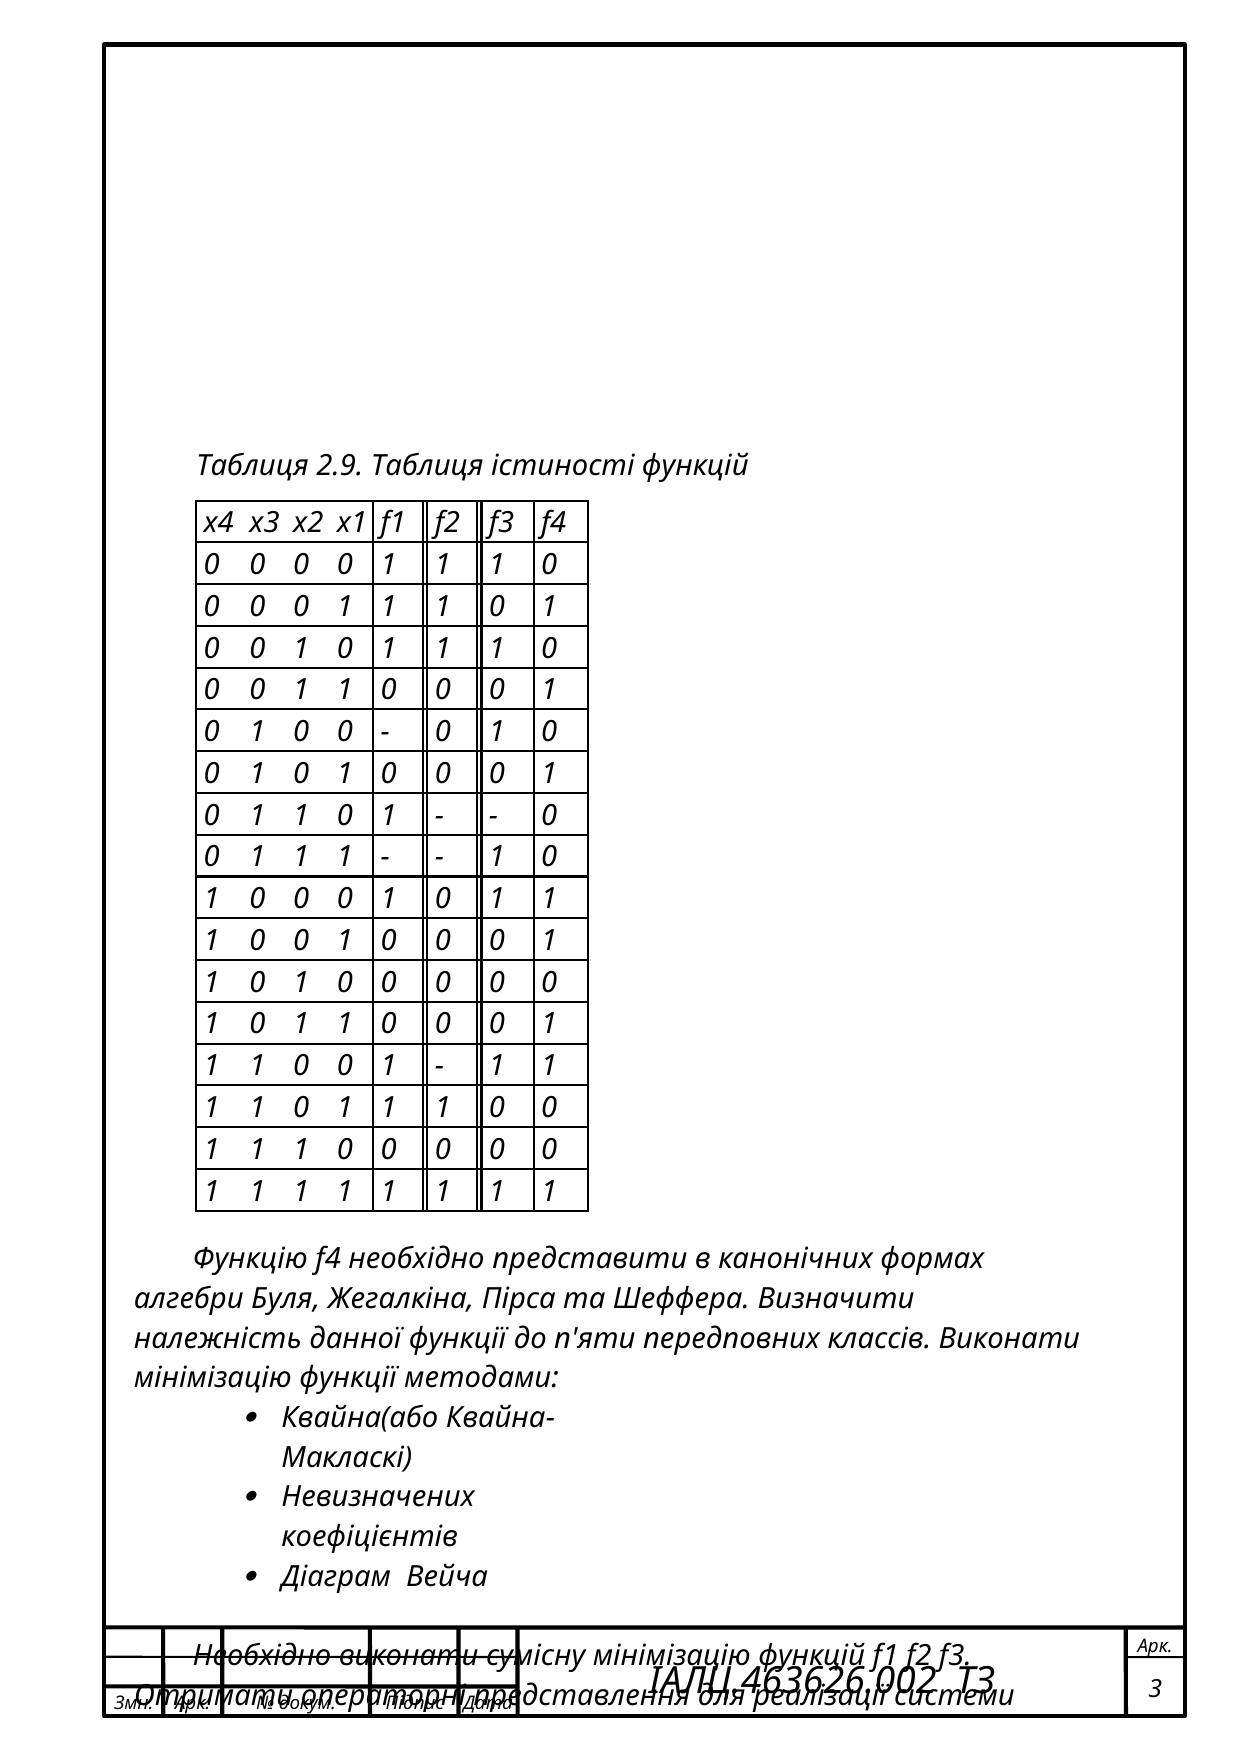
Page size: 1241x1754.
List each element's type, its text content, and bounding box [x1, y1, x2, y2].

table_cell 1 [374, 1170, 422, 1209]
table_cell 1 [535, 585, 587, 625]
table_cell 1 [325, 669, 372, 708]
table_cell 0 [428, 1128, 476, 1168]
table_cell 1 [325, 1170, 372, 1209]
table_cell 1 [281, 1170, 325, 1209]
table_cell 1 [374, 878, 422, 917]
table_cell 1 [535, 752, 587, 792]
table_cell 1 [281, 961, 325, 1001]
table_cell 0 [281, 919, 325, 959]
table_cell 0 [281, 878, 325, 917]
table_cell 0 [325, 627, 372, 667]
table_cell 0 [238, 627, 281, 667]
table_cell 1 [238, 836, 281, 875]
table_cell 1 [483, 878, 533, 917]
table_cell 0 [428, 961, 476, 1001]
table_cell - [374, 710, 422, 750]
table_cell 1 [281, 794, 325, 834]
table_cell 1 [281, 836, 325, 875]
table_cell 0 [325, 543, 372, 583]
text Функцію f4 необхідно представити в канонічних формах алгебри Буля, Жегалкіна, Пірса та Шеффера. Визначити належність данної функції до п'яти передповних классів. Виконати мінімізацію функції методами: [133, 1237, 1090, 1396]
table_cell 1 [325, 585, 372, 625]
table_cell 0 [428, 919, 476, 959]
table_cell 0 [238, 543, 281, 583]
table_cell 1 [374, 627, 422, 667]
table_cell 1 [535, 878, 587, 917]
table_cell 0 [325, 961, 372, 1001]
table_header f1 [374, 502, 422, 541]
table_cell 0 [428, 710, 476, 750]
table_cell 0 [535, 543, 587, 583]
table_header x4 [197, 502, 238, 541]
table_header x3 [238, 502, 281, 541]
table_cell 0 [238, 878, 281, 917]
table_cell 1 [197, 961, 238, 1001]
table_cell 0 [428, 669, 476, 708]
table_cell 0 [428, 752, 476, 792]
table_cell 1 [428, 543, 476, 583]
table_cell 1 [197, 1128, 238, 1168]
list Діаграм Вейча [244, 1555, 1201, 1595]
table_cell - [428, 794, 476, 834]
table_cell 1 [238, 710, 281, 750]
table_cell 0 [483, 961, 533, 1001]
table_cell 1 [428, 1170, 476, 1209]
table_cell 0 [197, 669, 238, 708]
table_cell 0 [535, 1128, 587, 1168]
table_cell 1 [535, 919, 587, 959]
table_cell 0 [238, 1003, 281, 1042]
table_header f4 [535, 502, 587, 541]
table_cell 1 [374, 543, 422, 583]
table_cell 0 [325, 710, 372, 750]
table_cell 0 [535, 794, 587, 834]
table_cell 1 [535, 669, 587, 708]
table_cell - [428, 1045, 476, 1084]
table_cell 1 [238, 1086, 281, 1126]
table_cell 1 [197, 1003, 238, 1042]
table_cell 1 [374, 794, 422, 834]
table_cell 1 [197, 1086, 238, 1126]
table_cell 1 [483, 1170, 533, 1209]
table_cell 0 [197, 543, 238, 583]
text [133, 1634, 1032, 1714]
table_cell 0 [197, 836, 238, 875]
table_cell 0 [238, 585, 281, 625]
table_cell 0 [428, 1003, 476, 1042]
table_cell 0 [281, 1086, 325, 1126]
table_cell 0 [483, 669, 533, 708]
table_cell 1 [197, 878, 238, 917]
table_cell 0 [535, 836, 587, 875]
table_cell 1 [197, 1045, 238, 1084]
table_cell 1 [325, 836, 372, 875]
table_header x1 [325, 502, 372, 541]
table_cell 1 [238, 752, 281, 792]
table_cell 0 [535, 710, 587, 750]
table_cell 0 [374, 752, 422, 792]
table_cell 0 [281, 752, 325, 792]
table_cell 1 [483, 710, 533, 750]
table_cell 0 [238, 669, 281, 708]
table_cell 0 [374, 1128, 422, 1168]
table_cell 0 [374, 1003, 422, 1042]
table_cell 0 [281, 710, 325, 750]
table_cell 1 [325, 919, 372, 959]
table_cell 0 [325, 1128, 372, 1168]
table_cell 1 [428, 1086, 476, 1126]
table_cell - [374, 836, 422, 875]
table_cell 1 [325, 1086, 372, 1126]
table_cell 0 [325, 794, 372, 834]
table_cell 1 [428, 585, 476, 625]
table_cell 1 [238, 1170, 281, 1209]
table_cell 0 [535, 1086, 587, 1126]
table_cell 0 [197, 627, 238, 667]
table_cell 0 [483, 752, 533, 792]
table_cell 0 [535, 961, 587, 1001]
table_cell 0 [281, 543, 325, 583]
table_cell 1 [483, 627, 533, 667]
table_cell 0 [281, 585, 325, 625]
table_cell 0 [483, 919, 533, 959]
table_cell 0 [483, 1086, 533, 1126]
table_cell 0 [374, 919, 422, 959]
table_cell 0 [238, 919, 281, 959]
table_cell 1 [374, 585, 422, 625]
table_cell 1 [374, 1086, 422, 1126]
table_cell 0 [197, 585, 238, 625]
table_header f2 [428, 502, 476, 541]
table_cell 1 [325, 752, 372, 792]
table_cell 0 [238, 961, 281, 1001]
table_cell 1 [535, 1045, 587, 1084]
table_cell 0 [197, 794, 238, 834]
table_cell 0 [281, 1045, 325, 1084]
table_cell 1 [197, 1170, 238, 1209]
table_cell 1 [281, 627, 325, 667]
table_cell 1 [325, 1003, 372, 1042]
table_cell 1 [428, 627, 476, 667]
table_cell - [428, 836, 476, 875]
table_cell 1 [483, 1045, 533, 1084]
table_cell 1 [483, 543, 533, 583]
table_cell 1 [535, 1003, 587, 1042]
table_cell 0 [197, 710, 238, 750]
table_cell 1 [238, 1045, 281, 1084]
list Квайна(або Квайна-Макласкі) [244, 1396, 681, 1476]
table_cell 1 [281, 1003, 325, 1042]
table_cell 1 [374, 1045, 422, 1084]
table_cell 0 [197, 752, 238, 792]
table_cell 1 [197, 919, 238, 959]
list Невизначених коефіцієнтів [244, 1476, 582, 1555]
table_cell 0 [374, 669, 422, 708]
text Таблиця 2.9. Таблиця істиності функцій [196, 444, 1201, 483]
table_cell 0 [483, 1128, 533, 1168]
table_cell 0 [325, 1045, 372, 1084]
table_cell 1 [238, 794, 281, 834]
table_cell 0 [374, 961, 422, 1001]
table_cell 0 [325, 878, 372, 917]
table_cell 1 [483, 836, 533, 875]
table_header x2 [281, 502, 325, 541]
table_cell - [483, 794, 533, 834]
table_cell 0 [483, 585, 533, 625]
table_cell 1 [535, 1170, 587, 1209]
table_cell 0 [428, 878, 476, 917]
table_header f3 [483, 502, 533, 541]
table_cell 1 [281, 1128, 325, 1168]
table_cell 1 [238, 1128, 281, 1168]
table_cell 0 [535, 627, 587, 667]
table_cell 0 [483, 1003, 533, 1042]
table_cell 1 [281, 669, 325, 708]
